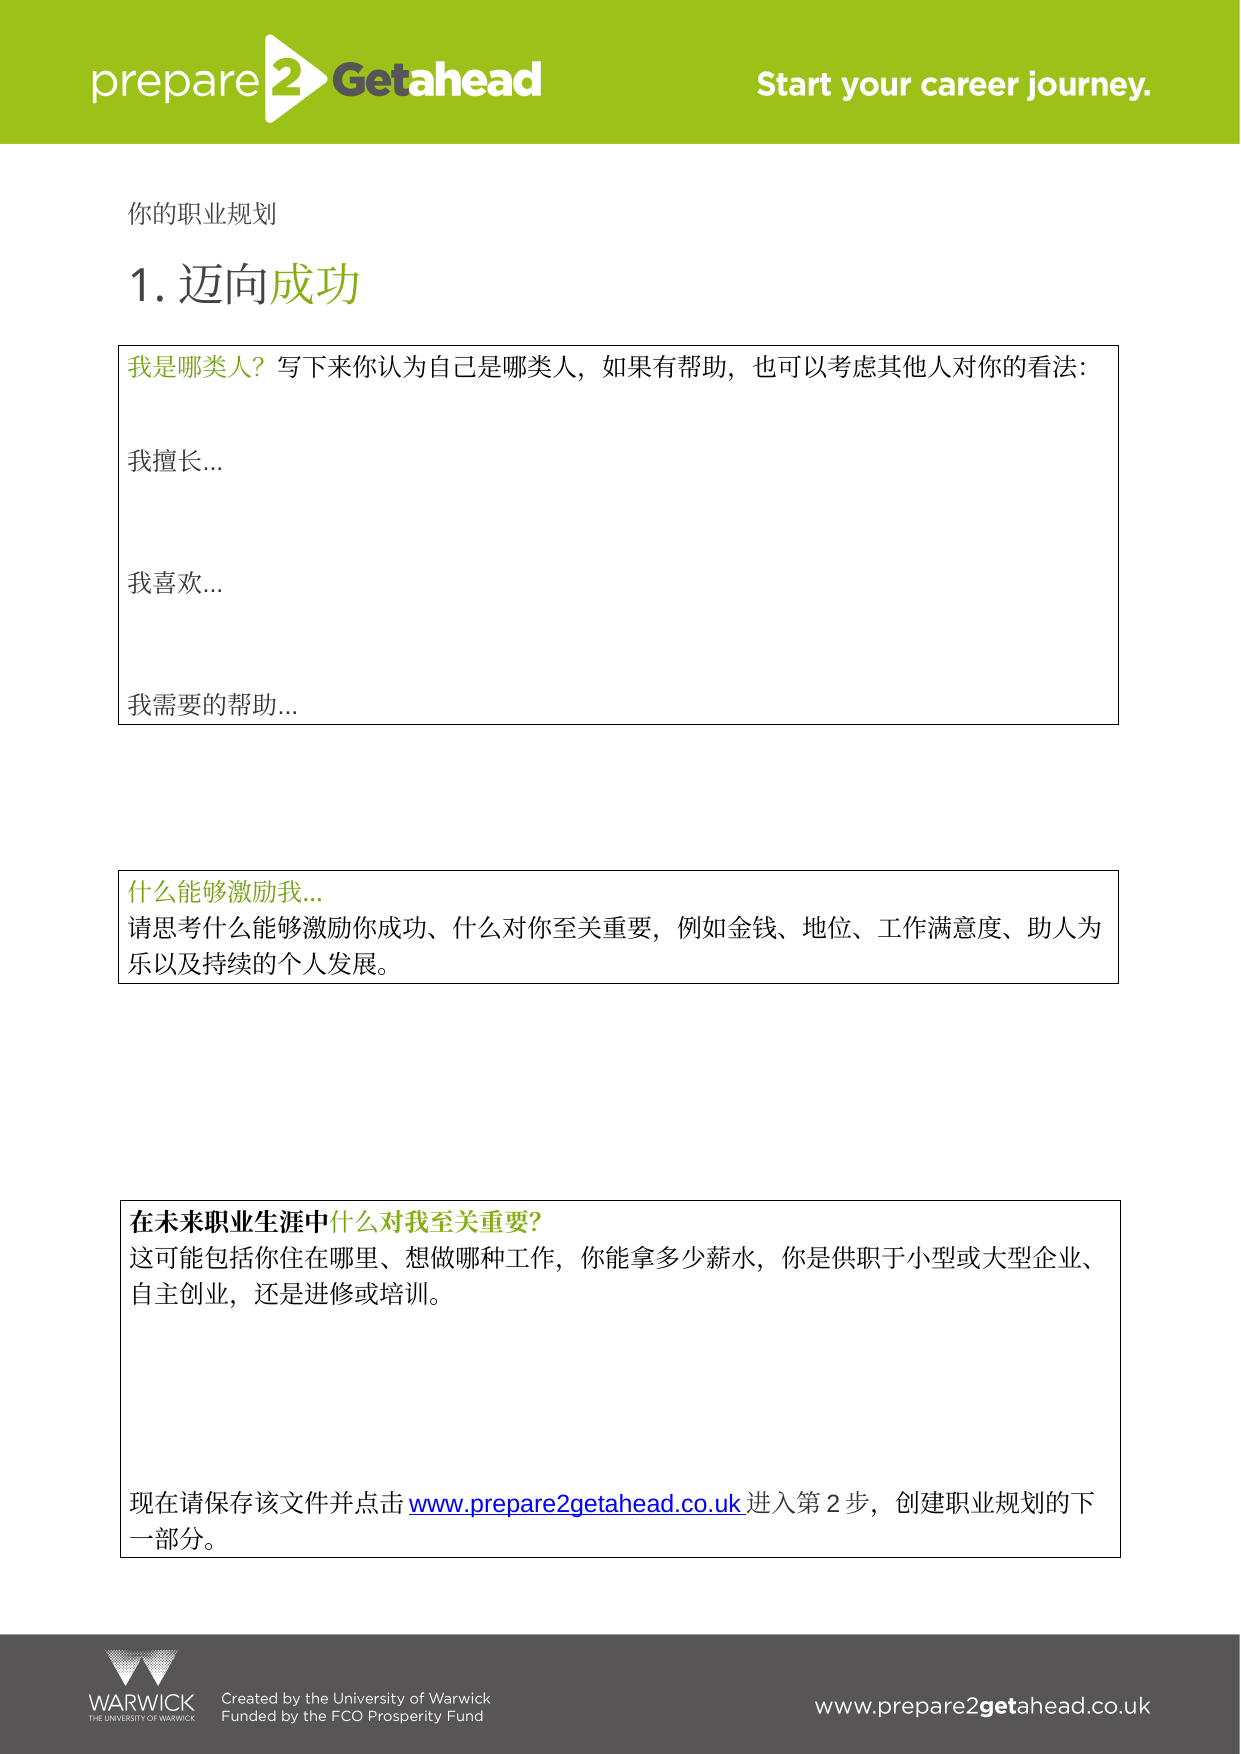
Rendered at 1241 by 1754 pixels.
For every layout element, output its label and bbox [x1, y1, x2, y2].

picture [0, 0, 1240, 145]
picture [0, 1633, 1240, 1754]
